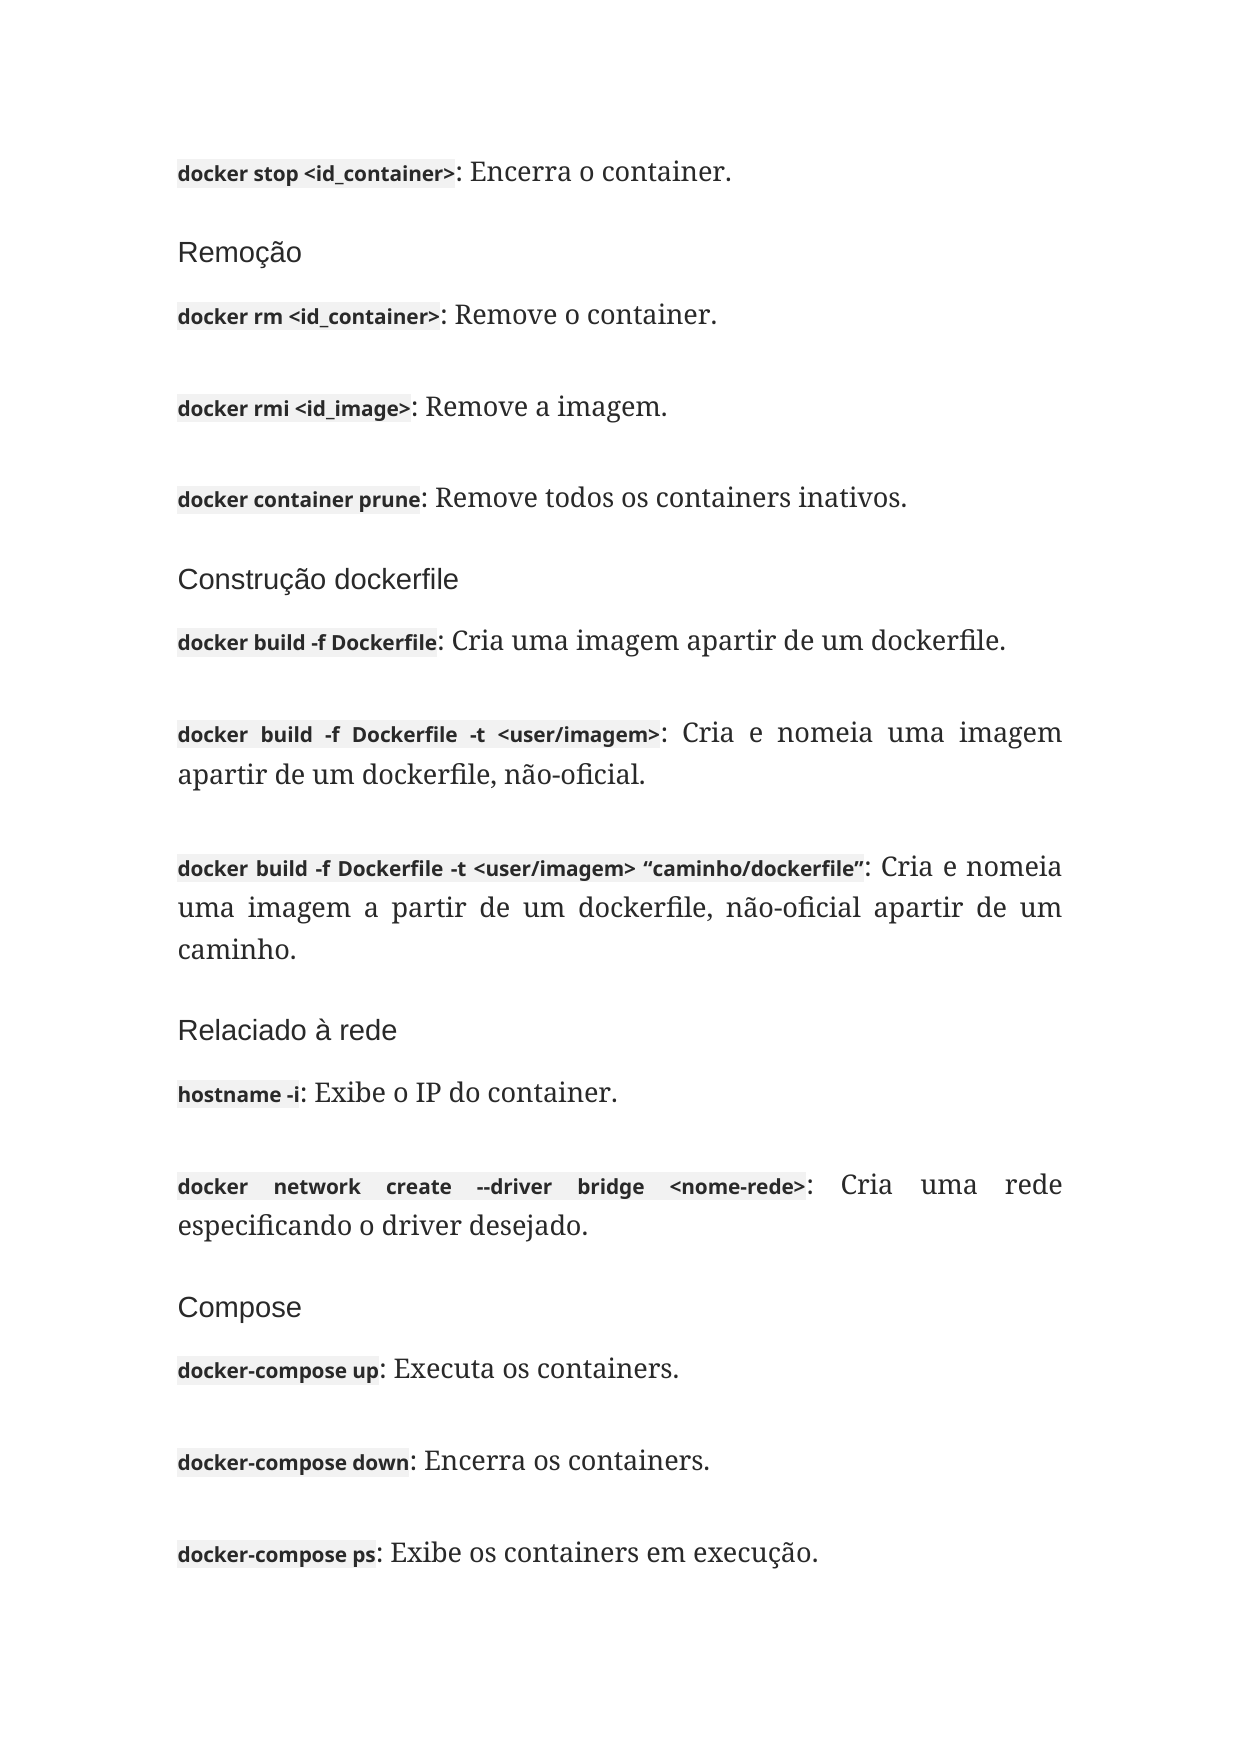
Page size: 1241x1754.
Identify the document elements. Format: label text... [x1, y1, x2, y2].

subtitle Relaciado à rede [177, 1010, 1063, 1047]
text docker network create --driver bridge <nome-rede>: Cria uma rede especificando o driver desejado. [177, 1160, 1063, 1244]
text docker build -f Dockerfile -t <user/imagem>: Cria e nomeia uma imagem apartir de um dockerfile, não-oficial. [177, 708, 1063, 792]
text docker container prune: Remove todos os containers inativos. [177, 474, 1063, 516]
text docker build -f Dockerfile: Cria uma imagem apartir de um dockerfile. [177, 617, 1063, 658]
text hostname -i: Exibe o IP do container. [177, 1068, 1063, 1110]
subtitle Remoção [177, 232, 1063, 269]
subtitle Compose [177, 1287, 1063, 1323]
text docker rmi <id_image>: Remove a imagem. [177, 382, 1063, 424]
text docker-compose down: Encerra os containers. [177, 1437, 1063, 1478]
text docker-compose up: Executa os containers. [177, 1345, 1063, 1387]
text docker build -f Dockerfile -t <user/imagem> “caminho/dockerfile”: Cria e nomeia uma imagem a partir de um dockerfile, não-oficial apartir de um caminho. [177, 842, 1063, 967]
text docker stop <id_container>: Encerra o container. [177, 148, 1063, 189]
subtitle Construção dockerfile [177, 559, 1063, 595]
text docker rm <id_container>: Remove o container. [177, 290, 1063, 332]
text docker-compose ps: Exibe os containers em execução. [177, 1528, 1063, 1570]
